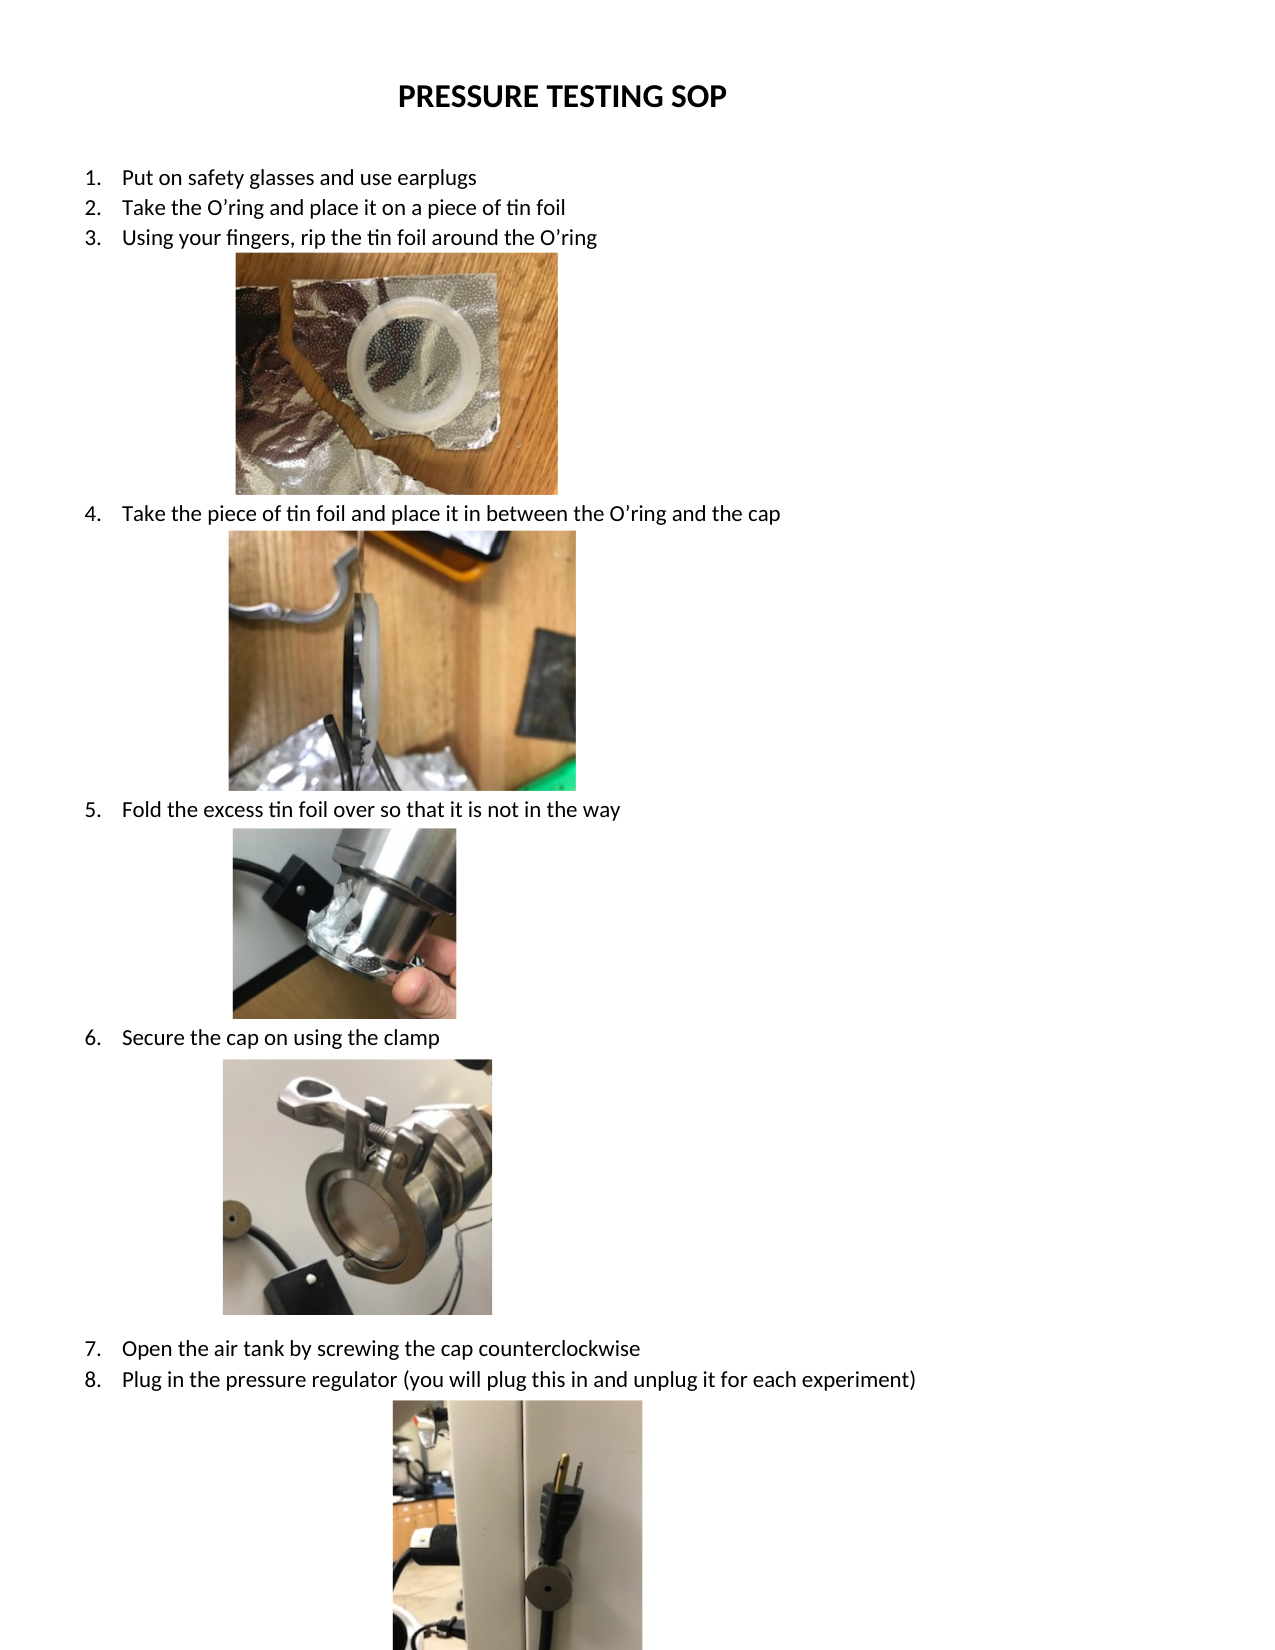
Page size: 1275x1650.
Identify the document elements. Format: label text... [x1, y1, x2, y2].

picture [236, 253, 557, 494]
list Take the O’ring and place it on a piece of tin foil [84, 193, 1200, 221]
list Open the air tank by screwing the cap counterclockwise [84, 1334, 1200, 1362]
picture [229, 531, 575, 790]
list Using your fingers, rip the tin foil around the O’ring [84, 223, 1200, 251]
picture [393, 1401, 643, 1650]
picture [233, 829, 456, 1019]
list Put on safety glasses and use earplugs [84, 163, 1200, 191]
list Secure the cap on using the clamp [84, 826, 1200, 1051]
picture [223, 1060, 493, 1315]
list Plug in the pressure regulator (you will plug this in and unplug it for each experiment) [84, 1365, 1200, 1393]
